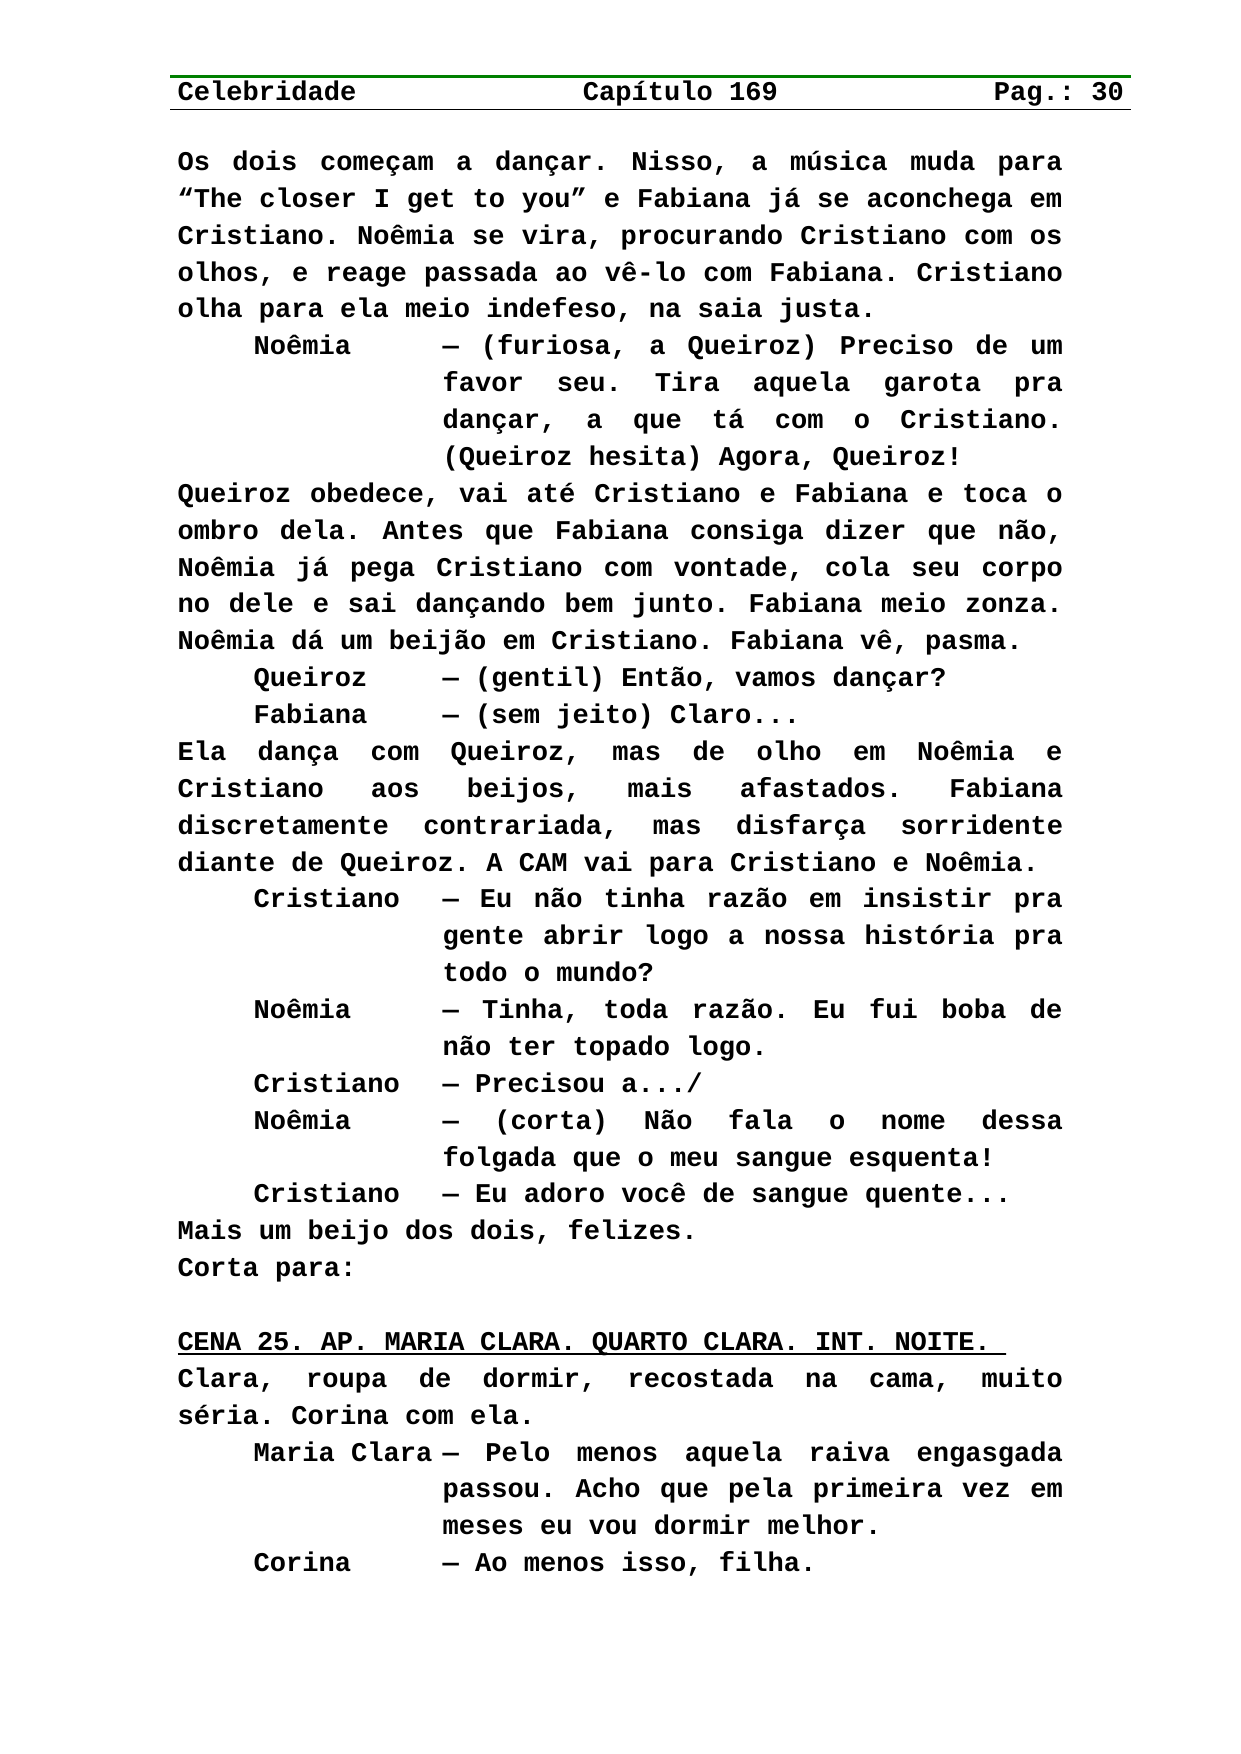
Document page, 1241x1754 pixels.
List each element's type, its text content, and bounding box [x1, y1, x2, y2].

text Os dois começam a dançar. Nisso, a música muda para “The closer I get to you” e Fabiana já se aconchega em Cristiano. Noêmia se vira, procurando Cristiano com os olhos, e reage passada ao vê-lo com Fabiana. Cristiano olha para ela meio indefeso, na saia justa. [177, 148, 1063, 326]
text Fabiana — (sem jeito) Claro... [253, 701, 1063, 732]
text Queiroz obedece, vai até Cristiano e Fabiana e toca o ombro dela. Antes que Fabiana consiga dizer que não, Noêmia já pega Cristiano com vontade, cola seu corpo no dele e sai dançando bem junto. Fabiana meio zonza. Noêmia dá um beijão em Cristiano. Fabiana vê, pasma. [177, 479, 1063, 658]
text Queiroz — (gentil) Então, vamos dançar? [253, 664, 1063, 695]
text Noêmia — (corta) Não fala o nome dessa folgada que o meu sangue esquenta! [253, 1106, 1063, 1174]
text Cristiano — Eu não tinha razão em insistir pra gente abrir logo a nossa história pra todo o mundo? [253, 885, 1063, 990]
text Corina — Ao menos isso, filha. [253, 1549, 1063, 1580]
text CENA 25. ap. maria clara. quarto clara. Int. Noite. [177, 1328, 1063, 1358]
text Corta para: [177, 1254, 1063, 1285]
text Cristiano — Eu adoro você de sangue quente... [253, 1180, 1063, 1211]
text Maria Clara — Pelo menos aquela raiva engasgada passou. Acho que pela primeira vez em meses eu vou dormir melhor. [253, 1438, 1063, 1543]
text Noêmia — Tinha, toda razão. Eu fui boba de não ter topado logo. [253, 996, 1063, 1063]
text Noêmia — (furiosa, a Queiroz) Preciso de um favor seu. Tira aquela garota pra dançar, a que tá com o Cristiano. (Queiroz hesita) Agora, Queiroz! [253, 332, 1063, 473]
text Cristiano — Precisou a.../ [253, 1069, 1063, 1100]
text Clara, roupa de dormir, recostada na cama, muito séria. Corina com ela. [177, 1364, 1063, 1432]
text Mais um beijo dos dois, felizes. [177, 1217, 1063, 1248]
text Ela dança com Queiroz, mas de olho em Noêmia e Cristiano aos beijos, mais afastados. Fabiana discretamente contrariada, mas disfarça sorridente diante de Queiroz. A CAM vai para Cristiano e Noêmia. [177, 738, 1063, 879]
